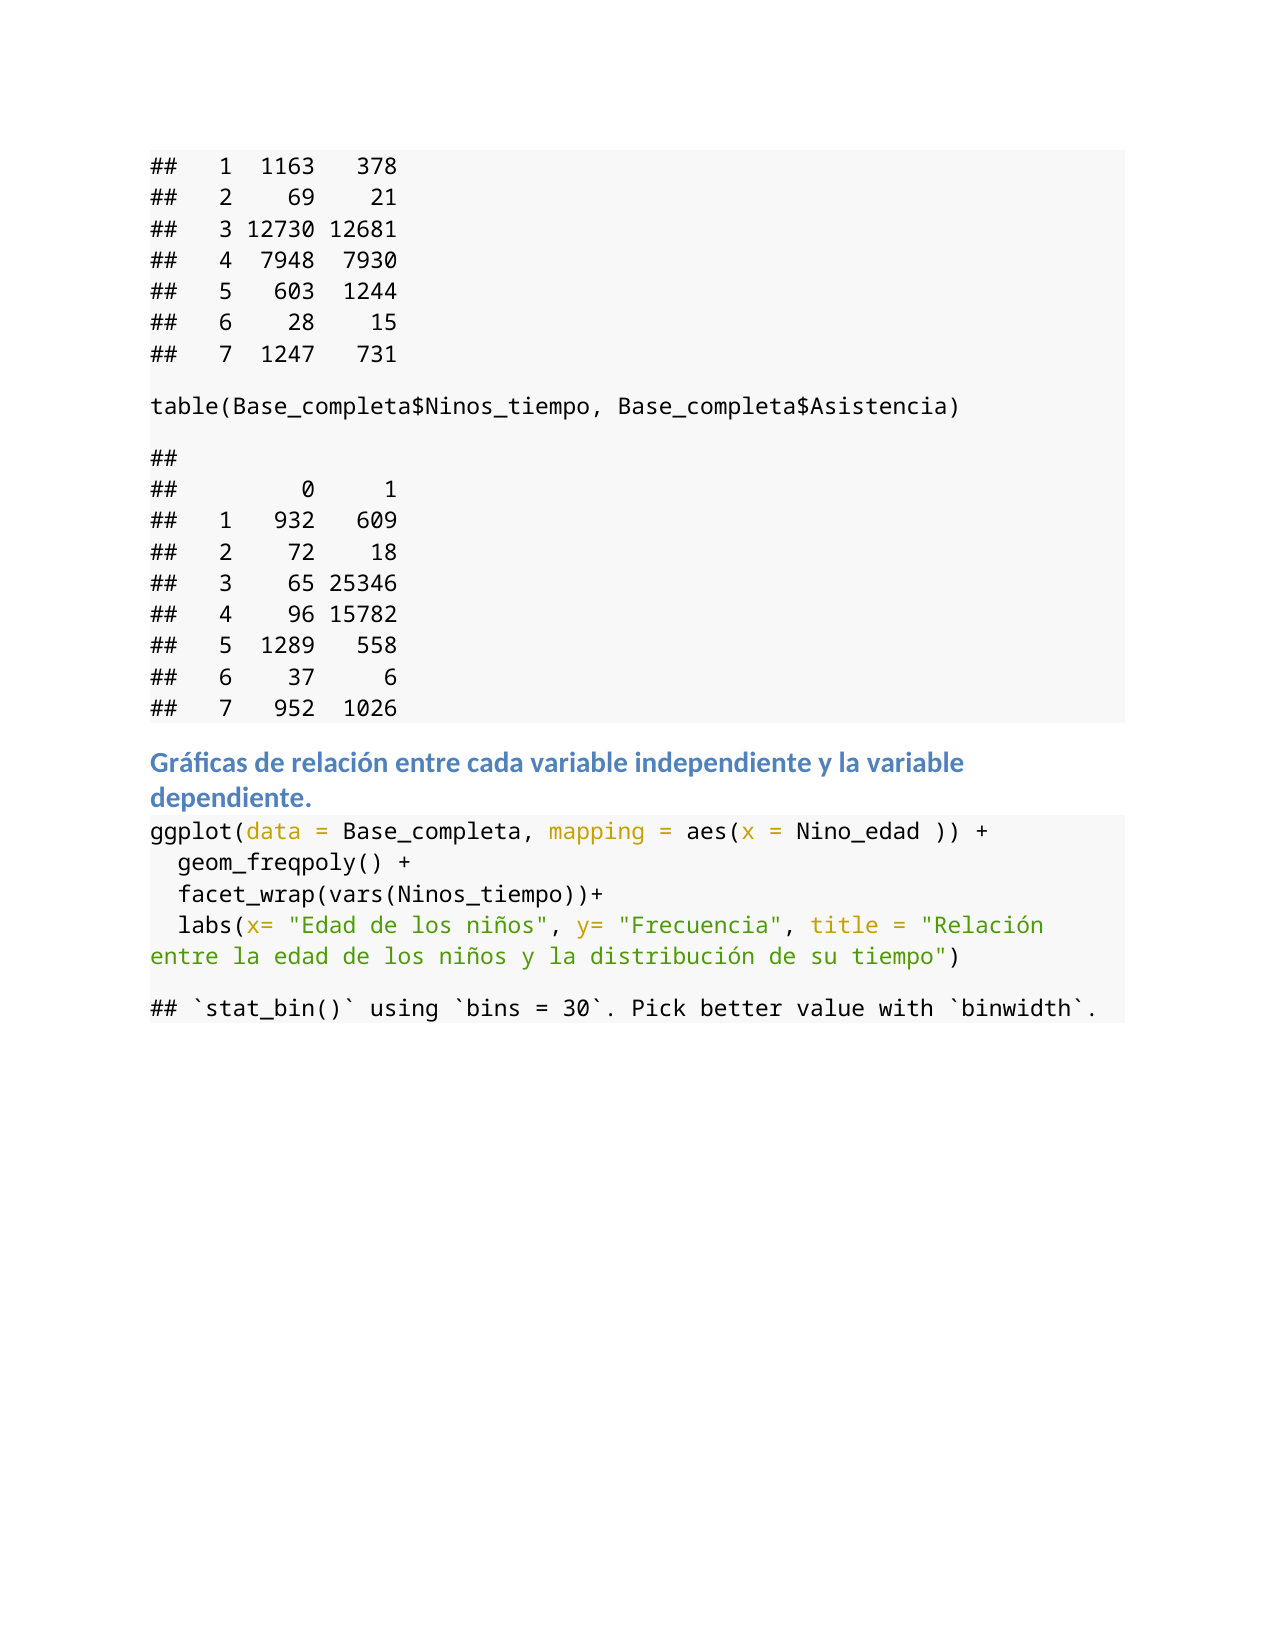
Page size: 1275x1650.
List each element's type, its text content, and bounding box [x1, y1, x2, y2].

text ## ## 0 1 ## 1 932 609 ## 2 72 18 ## 3 65 25346 ## 4 96 15782 ## 5 1289 558 ## 6 37 6 ## 7 952 1026 [150, 442, 1125, 723]
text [150, 150, 1125, 369]
text ## `stat_bin()` using `bins = 30`. Pick better value with `binwidth`. [150, 992, 1125, 1023]
text ggplot(data = Base_completa, mapping = aes(x = Nino_edad )) + geom_freqpoly() + facet_wrap(vars(Ninos_tiempo))+ labs(x= "Edad de los niños", y= "Frecuencia", title = "Relación entre la edad de los niños y la distribución de su tiempo") [150, 815, 1125, 971]
text table(Base_completa$Ninos_tiempo, Base_completa$Asistencia) [150, 389, 1125, 421]
subtitle Gráﬁcas de relación entre cada variable independiente y la variable dependiente. [150, 744, 1125, 815]
